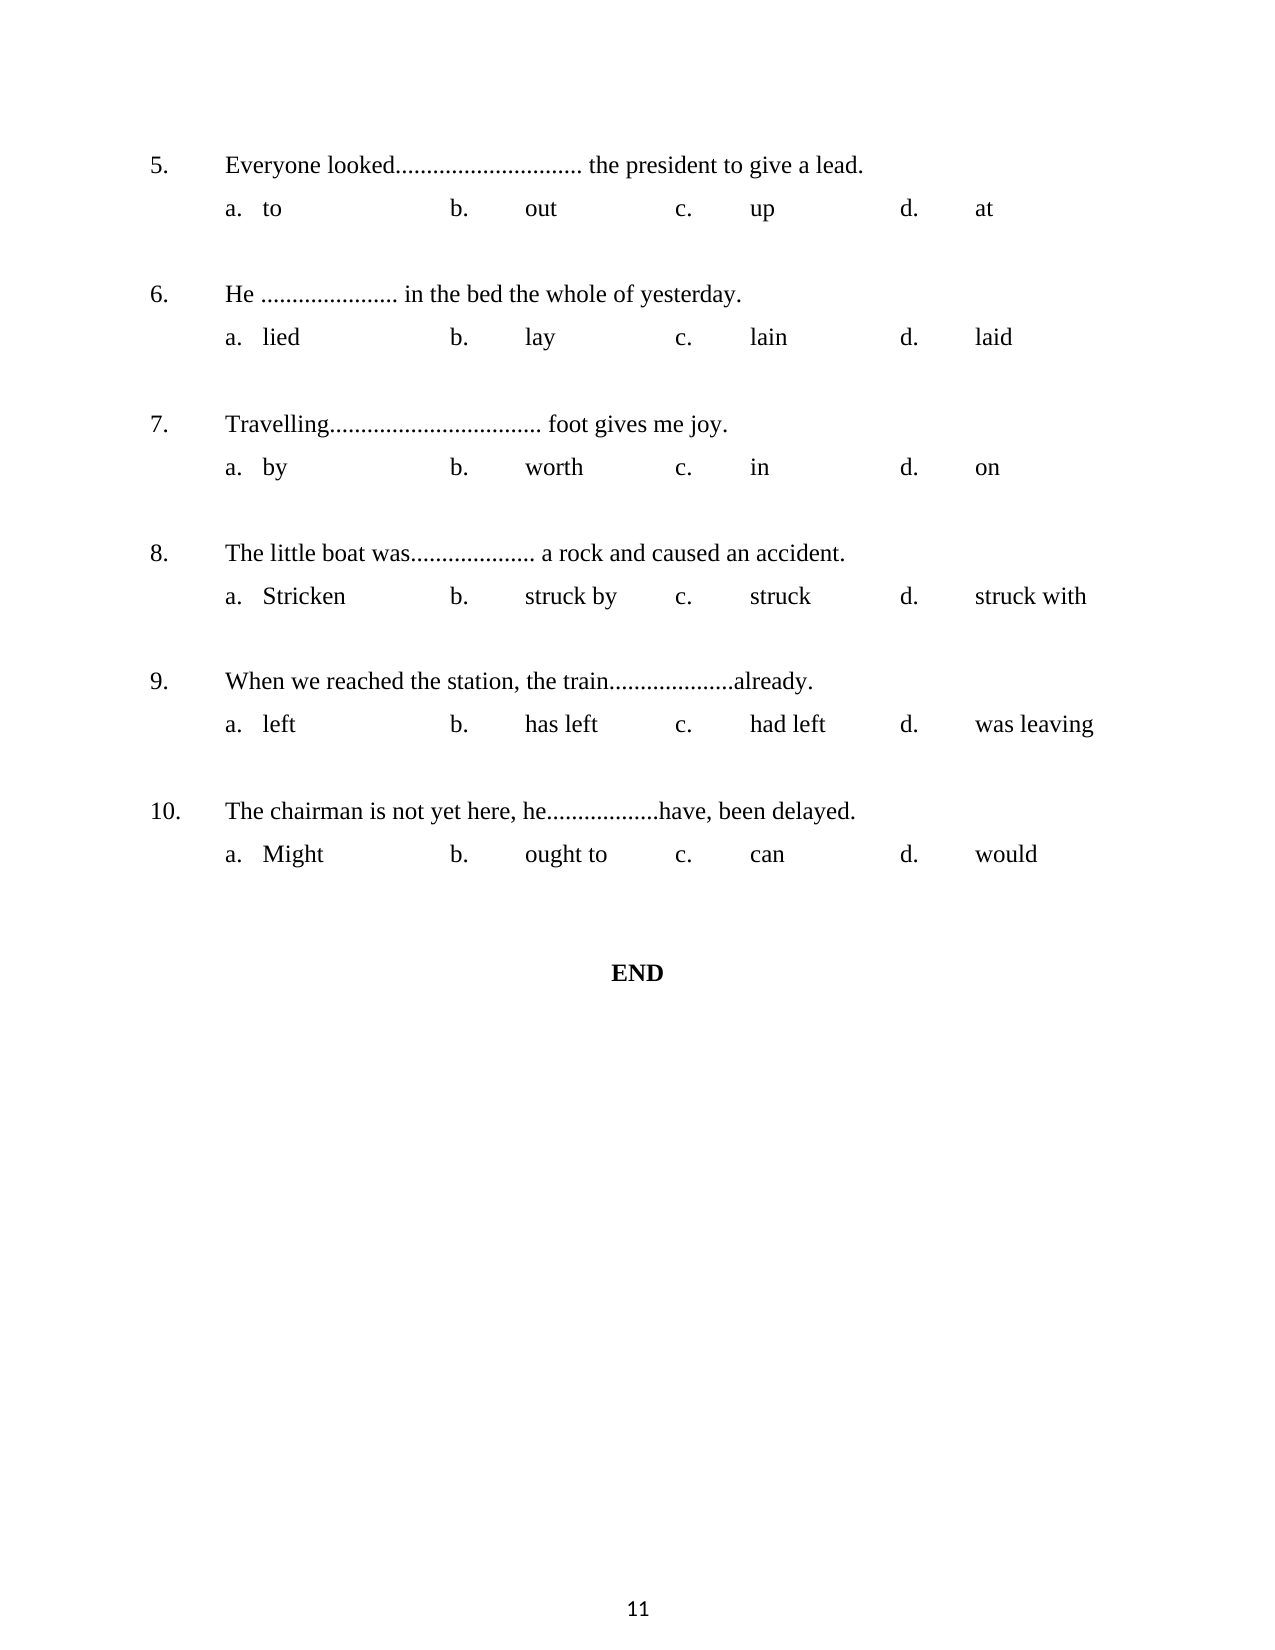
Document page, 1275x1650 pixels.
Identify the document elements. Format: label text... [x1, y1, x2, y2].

list by b. worth c. in d. on [225, 452, 1125, 481]
list left b. has left c. had left d. was leaving [225, 709, 1125, 738]
text END [150, 958, 1125, 987]
list Everyone looked.............................. the president to give a lead. [150, 150, 1125, 179]
list Travelling.................................. foot gives me joy. [150, 409, 1125, 437]
list Stricken b. struck by c. struck d. struck with [225, 581, 1125, 610]
list He ...................... in the bed the whole of yesterday. [150, 279, 1125, 308]
list The little boat was.................... a rock and caused an accident. [150, 538, 1125, 567]
list The chairman is not yet here, he..................have, been delayed. [150, 796, 1125, 824]
list lied b. lay c. lain d. laid [225, 322, 1125, 351]
list to b. out c. up d. at [225, 193, 1125, 222]
list When we reached the station, the train....................already. [150, 666, 1125, 695]
list Might b. ought to c. can d. would [225, 839, 1125, 868]
